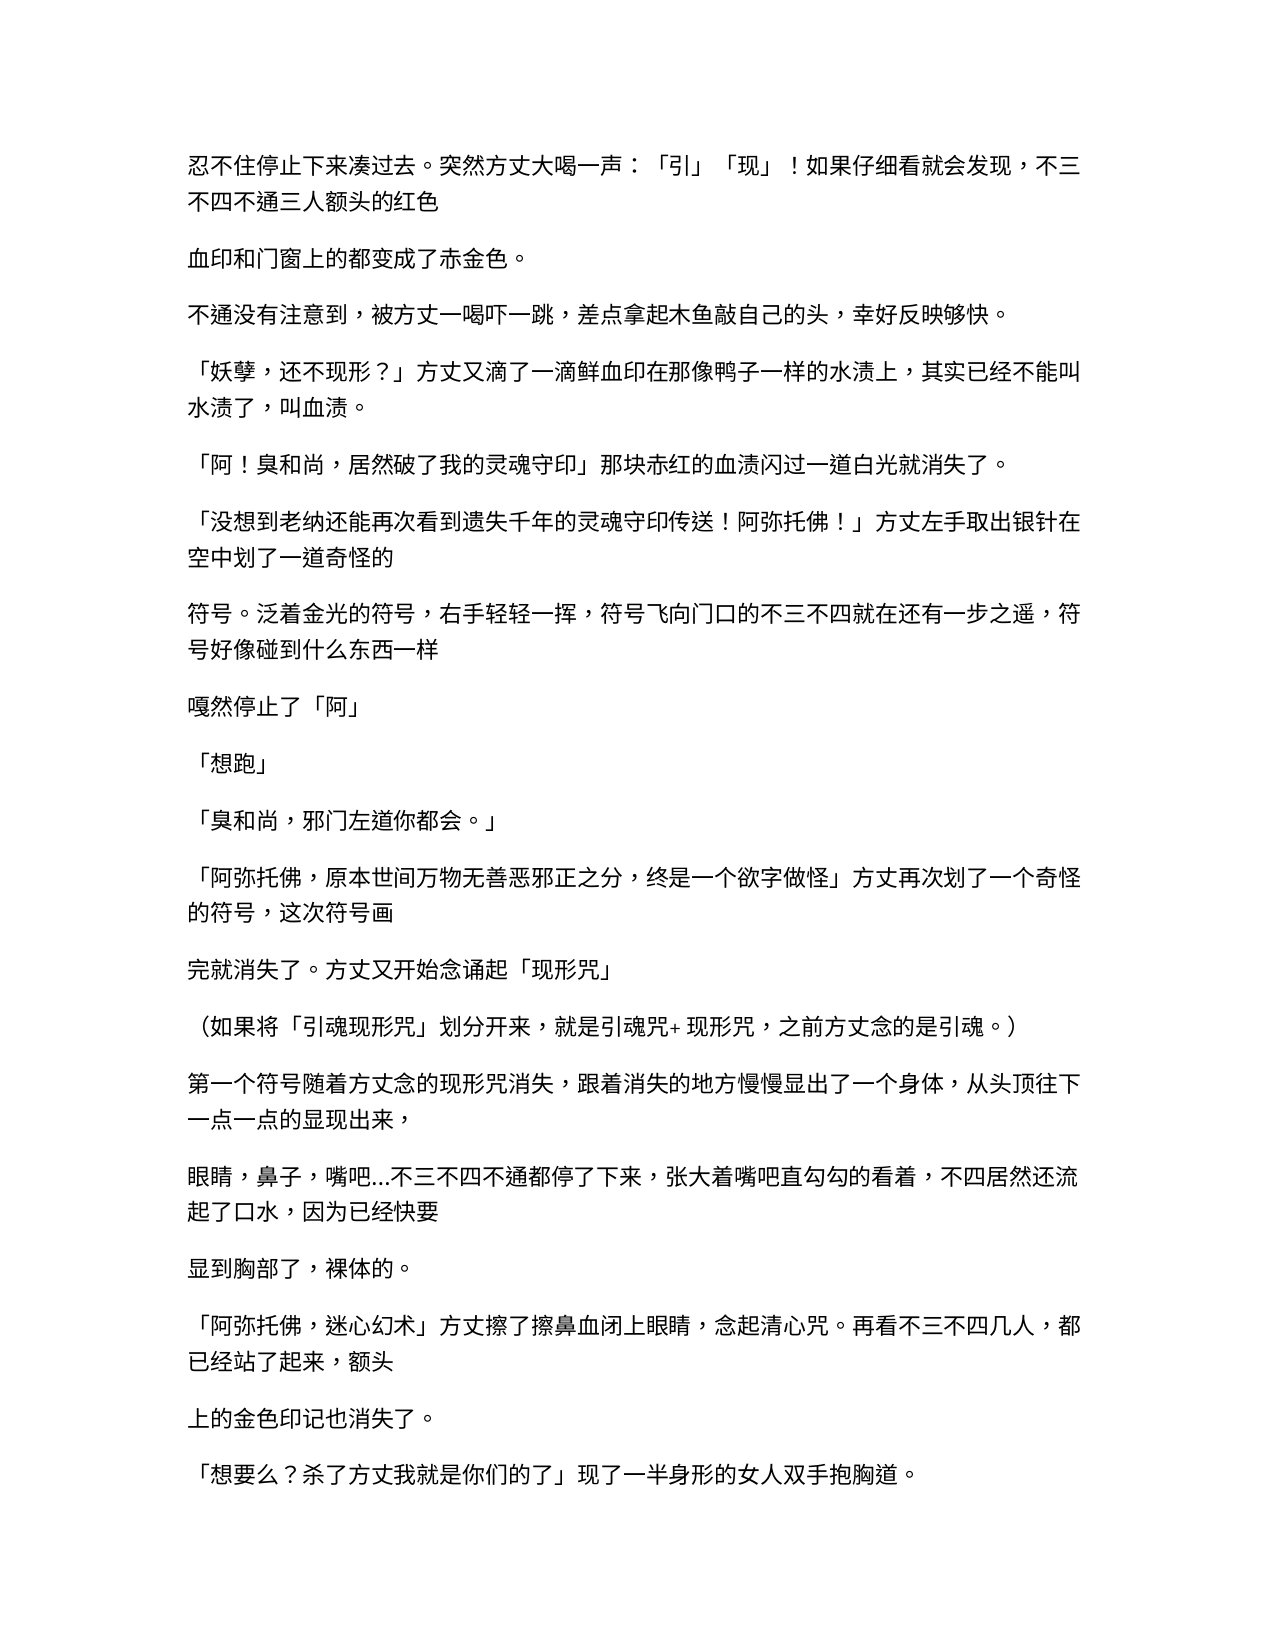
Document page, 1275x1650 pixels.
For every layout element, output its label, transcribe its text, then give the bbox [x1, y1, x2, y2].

text 「阿弥托佛，原本世间万物无善恶邪正之分，终是一个欲字做怪」方丈再次划了一个奇怪的符号，这次符号画 [187, 861, 1087, 929]
text 上的金色印记也消失了。 [187, 1403, 1087, 1434]
text 「臭和尚，邪门左道你都会。」 [187, 805, 1087, 836]
text 符号。泛着金光的符号，右手轻轻一挥，符号飞向门口的不三不四就在还有一步之遥，符号好像碰到什么东西一样 [187, 598, 1087, 666]
text 第一个符号随着方丈念的现形咒消失，跟着消失的地方慢慢显出了一个身体，从头顶往下一点一点的显现出来， [187, 1068, 1087, 1135]
text 忍不住停止下来凑过去。突然方丈大喝一声：「引」「现」！如果仔细看就会发现，不三不四不通三人额头的红色 [187, 150, 1087, 217]
text 眼睛，鼻子，嘴吧…不三不四不通都停了下来，张大着嘴吧直勾勾的看着，不四居然还流起了口水，因为已经快要 [187, 1160, 1087, 1228]
text 「想跑」 [187, 748, 1087, 779]
text 「妖孽，还不现形？」方丈又滴了一滴鲜血印在那像鸭子一样的水渍上，其实已经不能叫水渍了，叫血渍。 [187, 356, 1087, 423]
text 不通没有注意到，被方丈一喝吓一跳，差点拿起木鱼敲自己的头，幸好反映够快。 [187, 299, 1087, 331]
text 显到胸部了，裸体的。 [187, 1253, 1087, 1284]
text 血印和门窗上的都变成了赤金色。 [187, 243, 1087, 274]
text 「想要么？杀了方丈我就是你们的了」现了一半身形的女人双手抱胸道。 [187, 1459, 1087, 1491]
text 嘎然停止了「阿」 [187, 691, 1087, 722]
text （如果将「引魂现形咒」划分开来，就是引魂咒+ 现形咒，之前方丈念的是引魂。） [187, 1011, 1087, 1042]
text 完就消失了。方丈又开始念诵起「现形咒」 [187, 954, 1087, 985]
text 「阿弥托佛，迷心幻术」方丈擦了擦鼻血闭上眼睛，念起清心咒。再看不三不四几人，都已经站了起来，额头 [187, 1310, 1087, 1377]
text 「没想到老纳还能再次看到遗失千年的灵魂守印传送！阿弥托佛！」方丈左手取出银针在空中划了一道奇怪的 [187, 506, 1087, 573]
text 「阿！臭和尚，居然破了我的灵魂守印」那块赤红的血渍闪过一道白光就消失了。 [187, 449, 1087, 480]
